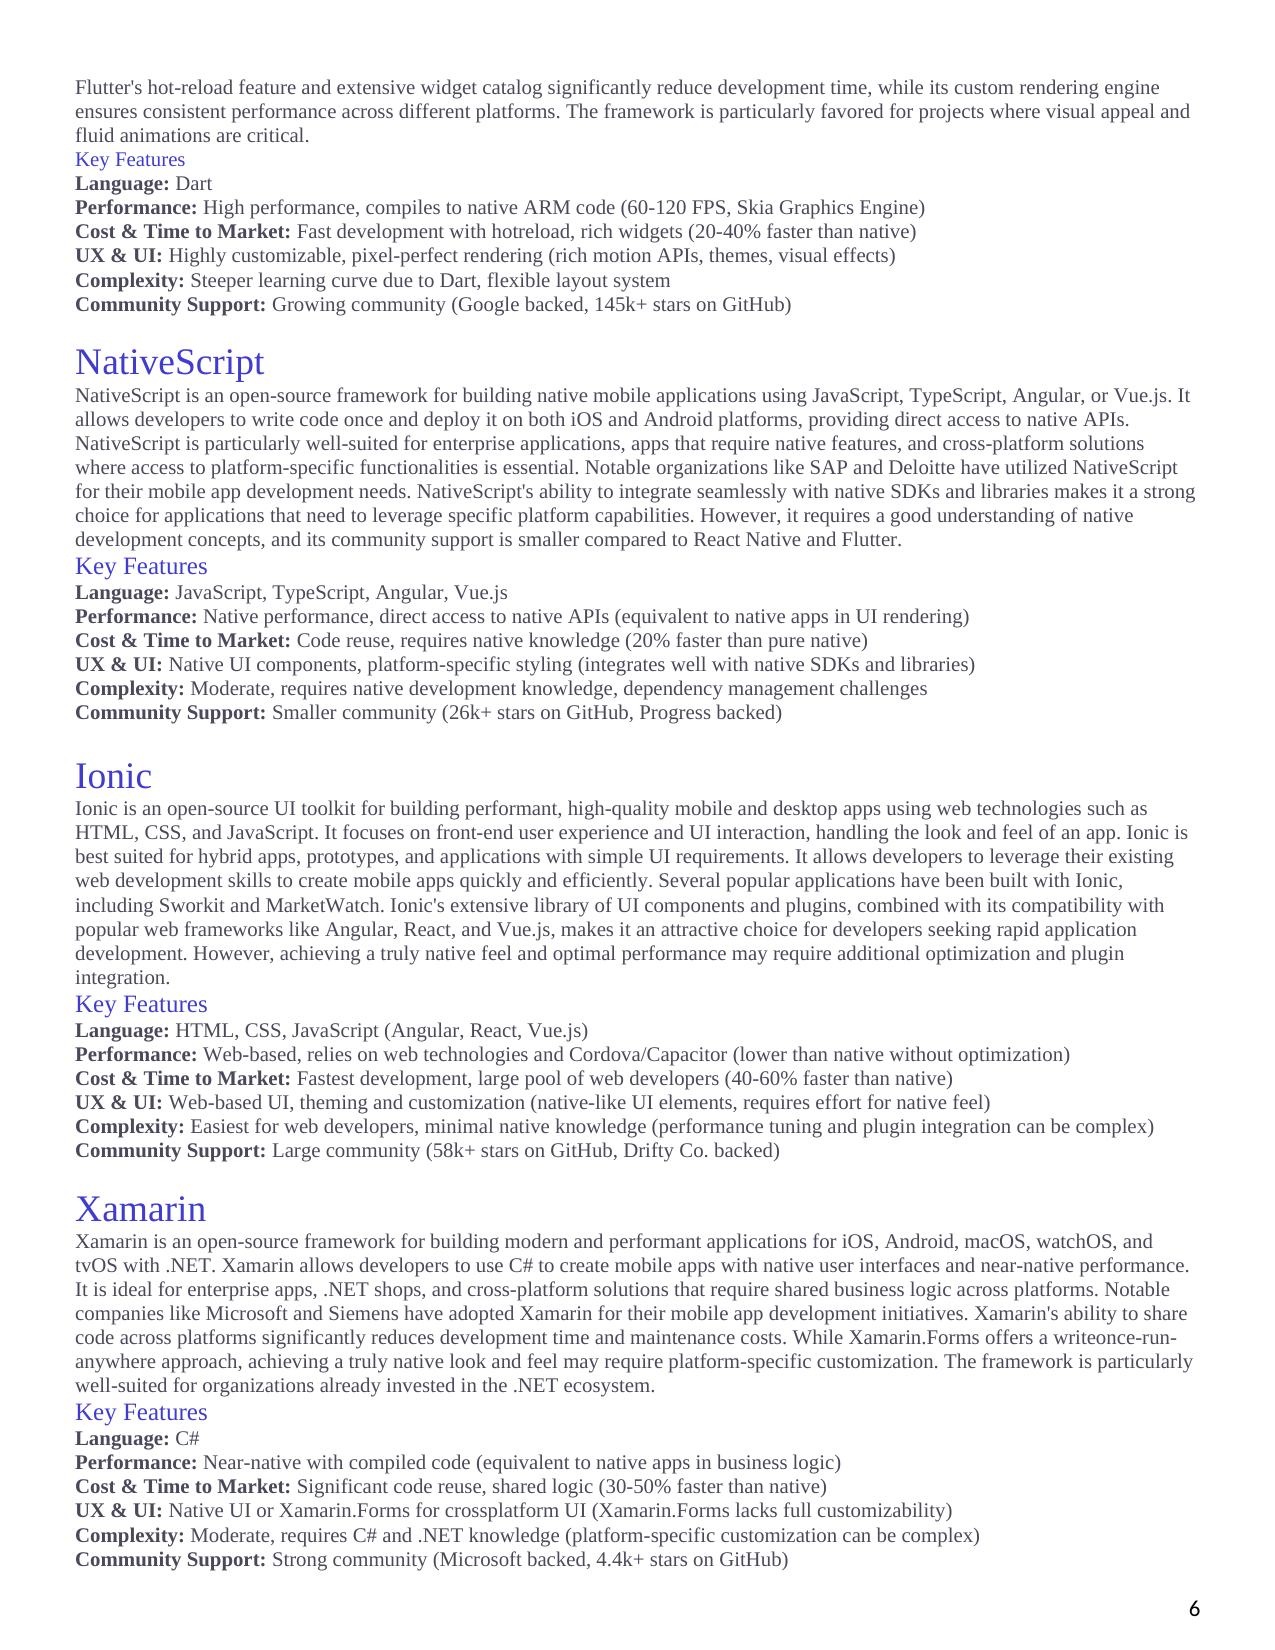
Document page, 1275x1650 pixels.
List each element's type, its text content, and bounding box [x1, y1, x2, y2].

text Key Features [75, 989, 1200, 1017]
text UX & UI: Native UI components, platform-specific styling (integrates well with native SDKs and libraries) [75, 652, 1200, 676]
text Key Features [75, 147, 1200, 171]
text Community Support: Smaller community (26k+ stars on GitHub, Progress backed) [75, 700, 1200, 724]
text UX & UI: Web-based UI, theming and customization (native-like UI elements, requires effort for native feel) [75, 1090, 1200, 1114]
text UX & UI: Highly customizable, pixel-perfect rendering (rich motion APIs, themes, visual effects) [75, 243, 1200, 267]
text Cost & Time to Market: Code reuse, requires native knowledge (20% faster than pure native) [75, 628, 1200, 652]
text Cost & Time to Market: Fast development with hotreload, rich widgets (20-40% faster than native) [75, 219, 1200, 243]
text Ionic [75, 753, 1200, 796]
text Language: JavaScript, TypeScript, Angular, Vue.js [75, 580, 1200, 604]
text NativeScript [75, 340, 1200, 383]
text Key Features [75, 1397, 1200, 1426]
text Complexity: Moderate, requires C# and .NET knowledge (platform-specific customization can be complex) [75, 1522, 1200, 1547]
text Complexity: Moderate, requires native development knowledge, dependency management challenges [75, 676, 1200, 700]
text Xamarin is an open-source framework for building modern and performant applications for iOS, Android, macOS, watchOS, and tvOS with .NET. Xamarin allows developers to use C# to create mobile apps with native user interfaces and near-native performance. It is ideal for enterprise apps, .NET shops, and cross-platform solutions that require shared business logic across platforms. Notable companies like Microsoft and Siemens have adopted Xamarin for their mobile app development initiatives. Xamarin's ability to share code across platforms significantly reduces development time and maintenance costs. While Xamarin.Forms offers a writeonce-run-anywhere approach, achieving a truly native look and feel may require platform-specific customization. The framework is particularly well-suited for organizations already invested in the .NET ecosystem. [75, 1229, 1200, 1397]
text Ionic is an open-source UI toolkit for building performant, high-quality mobile and desktop apps using web technologies such as HTML, CSS, and JavaScript. It focuses on front-end user experience and UI interaction, handling the look and feel of an app. Ionic is best suited for hybrid apps, prototypes, and applications with simple UI requirements. It allows developers to leverage their existing web development skills to create mobile apps quickly and efficiently. Several popular applications have been built with Ionic, including Sworkit and MarketWatch. Ionic's extensive library of UI components and plugins, combined with its compatibility with popular web frameworks like Angular, React, and Vue.js, makes it an attractive choice for developers seeking rapid application development. However, achieving a truly native feel and optimal performance may require additional optimization and plugin integration. [75, 796, 1200, 989]
text Cost & Time to Market: Significant code reuse, shared logic (30-50% faster than native) [75, 1474, 1200, 1498]
text NativeScript is an open-source framework for building native mobile applications using JavaScript, TypeScript, Angular, or Vue.js. It allows developers to write code once and deploy it on both iOS and Android platforms, providing direct access to native APIs. NativeScript is particularly well-suited for enterprise applications, apps that require native features, and cross-platform solutions where access to platform-specific functionalities is essential. Notable organizations like SAP and Deloitte have utilized NativeScript for their mobile app development needs. NativeScript's ability to integrate seamlessly with native SDKs and libraries makes it a strong choice for applications that need to leverage specific platform capabilities. However, it requires a good understanding of native development concepts, and its community support is smaller compared to React Native and Flutter. [75, 383, 1200, 551]
text Performance: High performance, compiles to native ARM code (60-120 FPS, Skia Graphics Engine) [75, 195, 1200, 219]
text Complexity: Easiest for web developers, minimal native knowledge (performance tuning and plugin integration can be complex) [75, 1114, 1200, 1138]
text Key Features [75, 551, 1200, 580]
text Xamarin [75, 1186, 1200, 1229]
text Community Support: Strong community (Microsoft backed, 4.4k+ stars on GitHub) [75, 1547, 1200, 1571]
text Community Support: Large community (58k+ stars on GitHub, Drifty Co. backed) [75, 1138, 1200, 1162]
text Performance: Web-based, relies on web technologies and Cordova/Capacitor (lower than native without optimization) [75, 1042, 1200, 1066]
text Performance: Native performance, direct access to native APIs (equivalent to native apps in UI rendering) [75, 604, 1200, 628]
text Performance: Near-native with compiled code (equivalent to native apps in business logic) [75, 1450, 1200, 1474]
text Complexity: Steeper learning curve due to Dart, flexible layout system [75, 267, 1200, 292]
text Language: Dart [75, 171, 1200, 195]
text Language: HTML, CSS, JavaScript (Angular, React, Vue.js) [75, 1017, 1200, 1042]
text Community Support: Growing community (Google backed, 145k+ stars on GitHub) [75, 292, 1200, 316]
text Cost & Time to Market: Fastest development, large pool of web developers (40-60% faster than native) [75, 1066, 1200, 1090]
text Language: C# [75, 1426, 1200, 1450]
text UX & UI: Native UI or Xamarin.Forms for crossplatform UI (Xamarin.Forms lacks full customizability) [75, 1498, 1200, 1522]
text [75, 75, 1200, 147]
